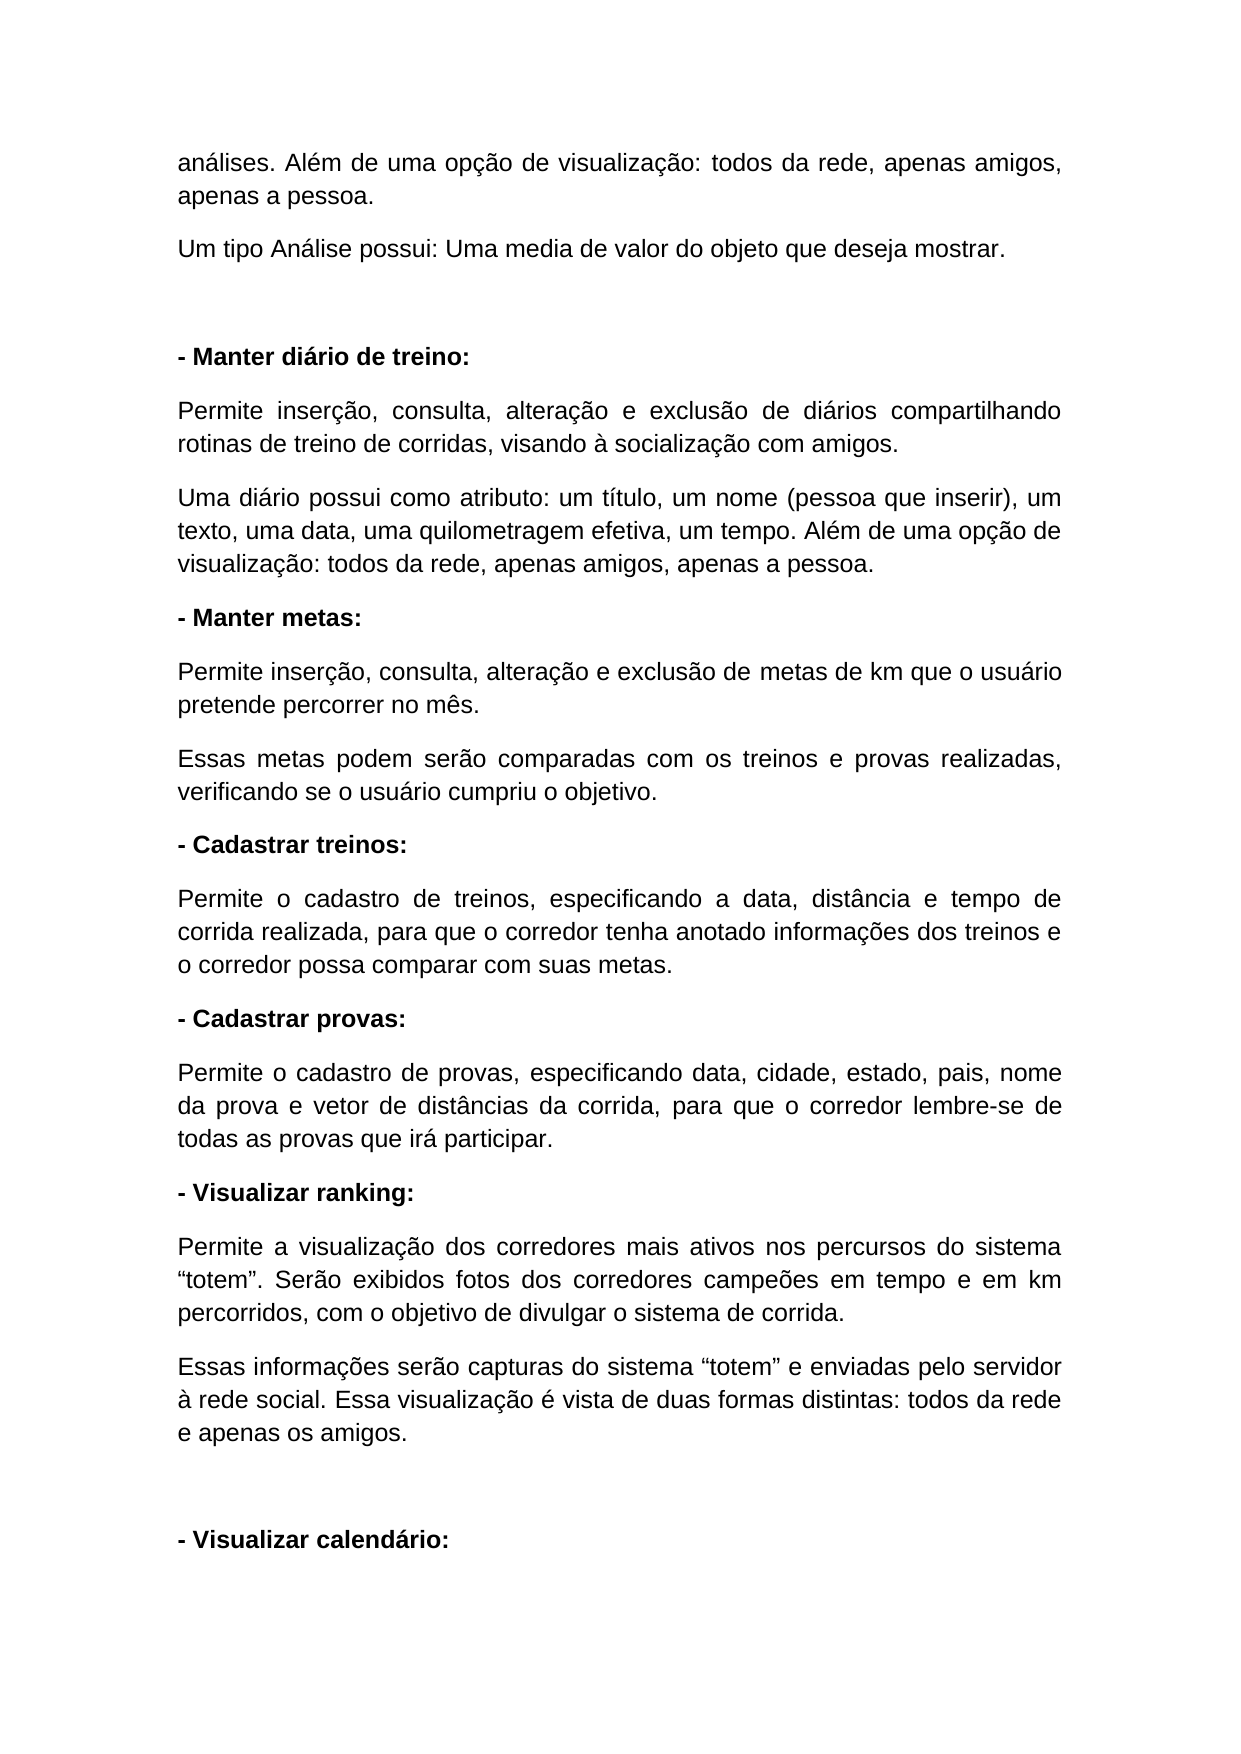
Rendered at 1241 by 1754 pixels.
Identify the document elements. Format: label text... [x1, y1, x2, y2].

text - Visualizar ranking: [177, 1178, 1063, 1207]
text - Manter metas: [177, 603, 1063, 632]
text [177, 148, 1063, 209]
text - Cadastrar treinos: [177, 830, 1063, 859]
text - Manter diário de treino: [177, 342, 1063, 371]
text Permite a visualização dos corredores mais ativos nos percursos do sistema “totem”. Serão exibidos fotos dos corredores campeões em tempo e em km percorridos, com o objetivo de divulgar o sistema de corrida. [177, 1232, 1063, 1327]
text - Cadastrar provas: [177, 1004, 1063, 1033]
text Uma diário possui como atributo: um título, um nome (pessoa que inserir), um texto, uma data, uma quilometragem efetiva, um tempo. Além de uma opção de visualização: todos da rede, apenas amigos, apenas a pessoa. [177, 483, 1063, 578]
text Um tipo Análise possui: Uma media de valor do objeto que deseja mostrar. [177, 234, 1063, 263]
text Permite o cadastro de provas, especificando data, cidade, estado, pais, nome da prova e vetor de distâncias da corrida, para que o corredor lembre-se de todas as provas que irá participar. [177, 1058, 1063, 1153]
text Permite inserção, consulta, alteração e exclusão de diários compartilhando rotinas de treino de corridas, visando à socialização com amigos. [177, 396, 1063, 458]
text Permite inserção, consulta, alteração e exclusão de metas de km que o usuário pretende percorrer no mês. [177, 657, 1063, 718]
text - Visualizar calendário: [177, 1525, 1063, 1554]
text Essas metas podem serão comparadas com os treinos e provas realizadas, verificando se o usuário cumpriu o objetivo. [177, 743, 1063, 805]
text Essas informações serão capturas do sistema “totem” e enviadas pelo servidor à rede social. Essa visualização é vista de duas formas distintas: todos da rede e apenas os amigos. [177, 1352, 1063, 1446]
text Permite o cadastro de treinos, especificando a data, distância e tempo de corrida realizada, para que o corredor tenha anotado informações dos treinos e o corredor possa comparar com suas metas. [177, 884, 1063, 979]
